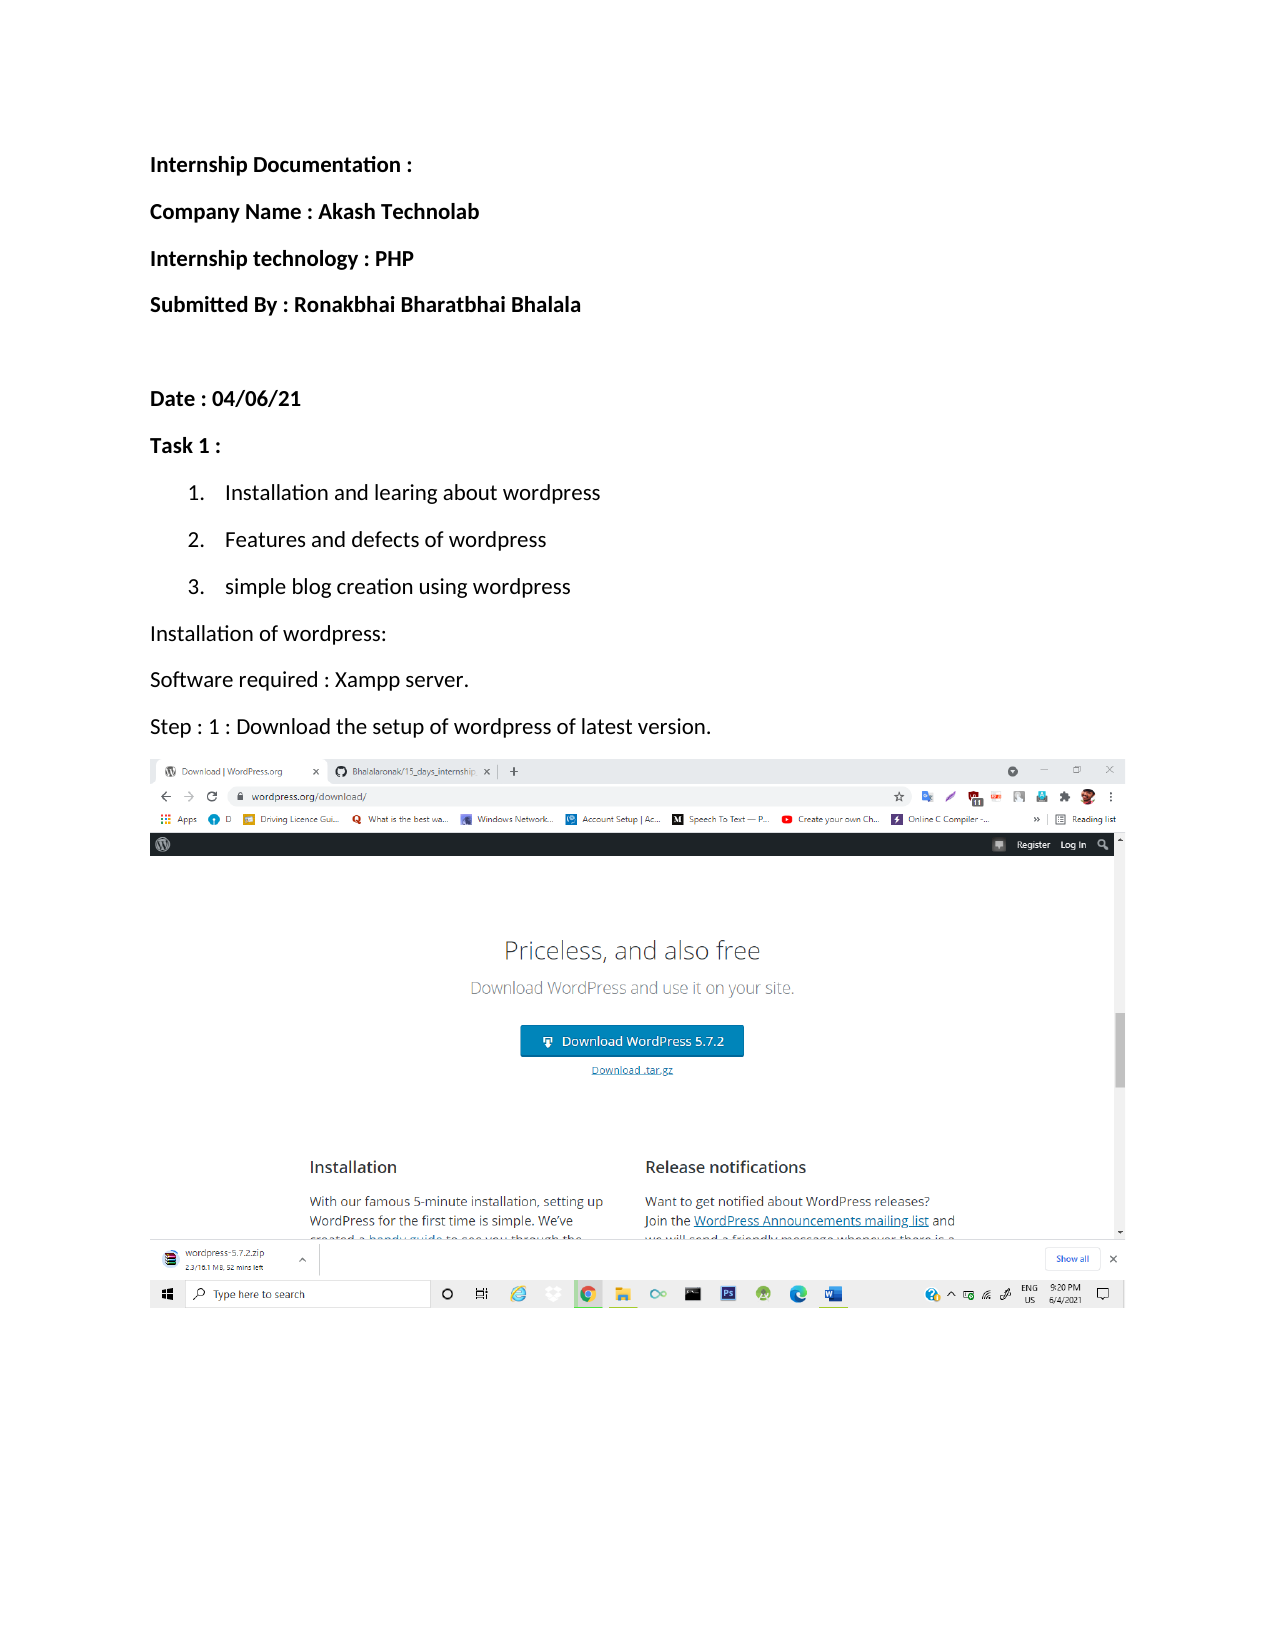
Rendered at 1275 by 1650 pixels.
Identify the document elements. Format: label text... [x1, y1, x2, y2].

text Date : 04/06/21 [150, 384, 1125, 412]
picture [150, 759, 1125, 1308]
text Internship Documentation : [150, 150, 1125, 178]
text Software required : Xampp server. [150, 666, 1125, 694]
list Installation and learing about wordpress [187, 478, 1125, 506]
text Company Name : Akash Technolab [150, 197, 1125, 225]
list simple blog creation using wordpress [187, 572, 1125, 600]
list Features and defects of wordpress [187, 525, 1125, 553]
text Step : 1 : Download the setup of wordpress of latest version. [150, 712, 1125, 741]
text Installation of wordpress: [150, 619, 1125, 647]
text Internship technology : PHP [150, 244, 1125, 272]
text Submitted By : Ronakbhai Bharatbhai Bhalala [150, 291, 1125, 319]
text Task 1 : [150, 431, 1125, 459]
